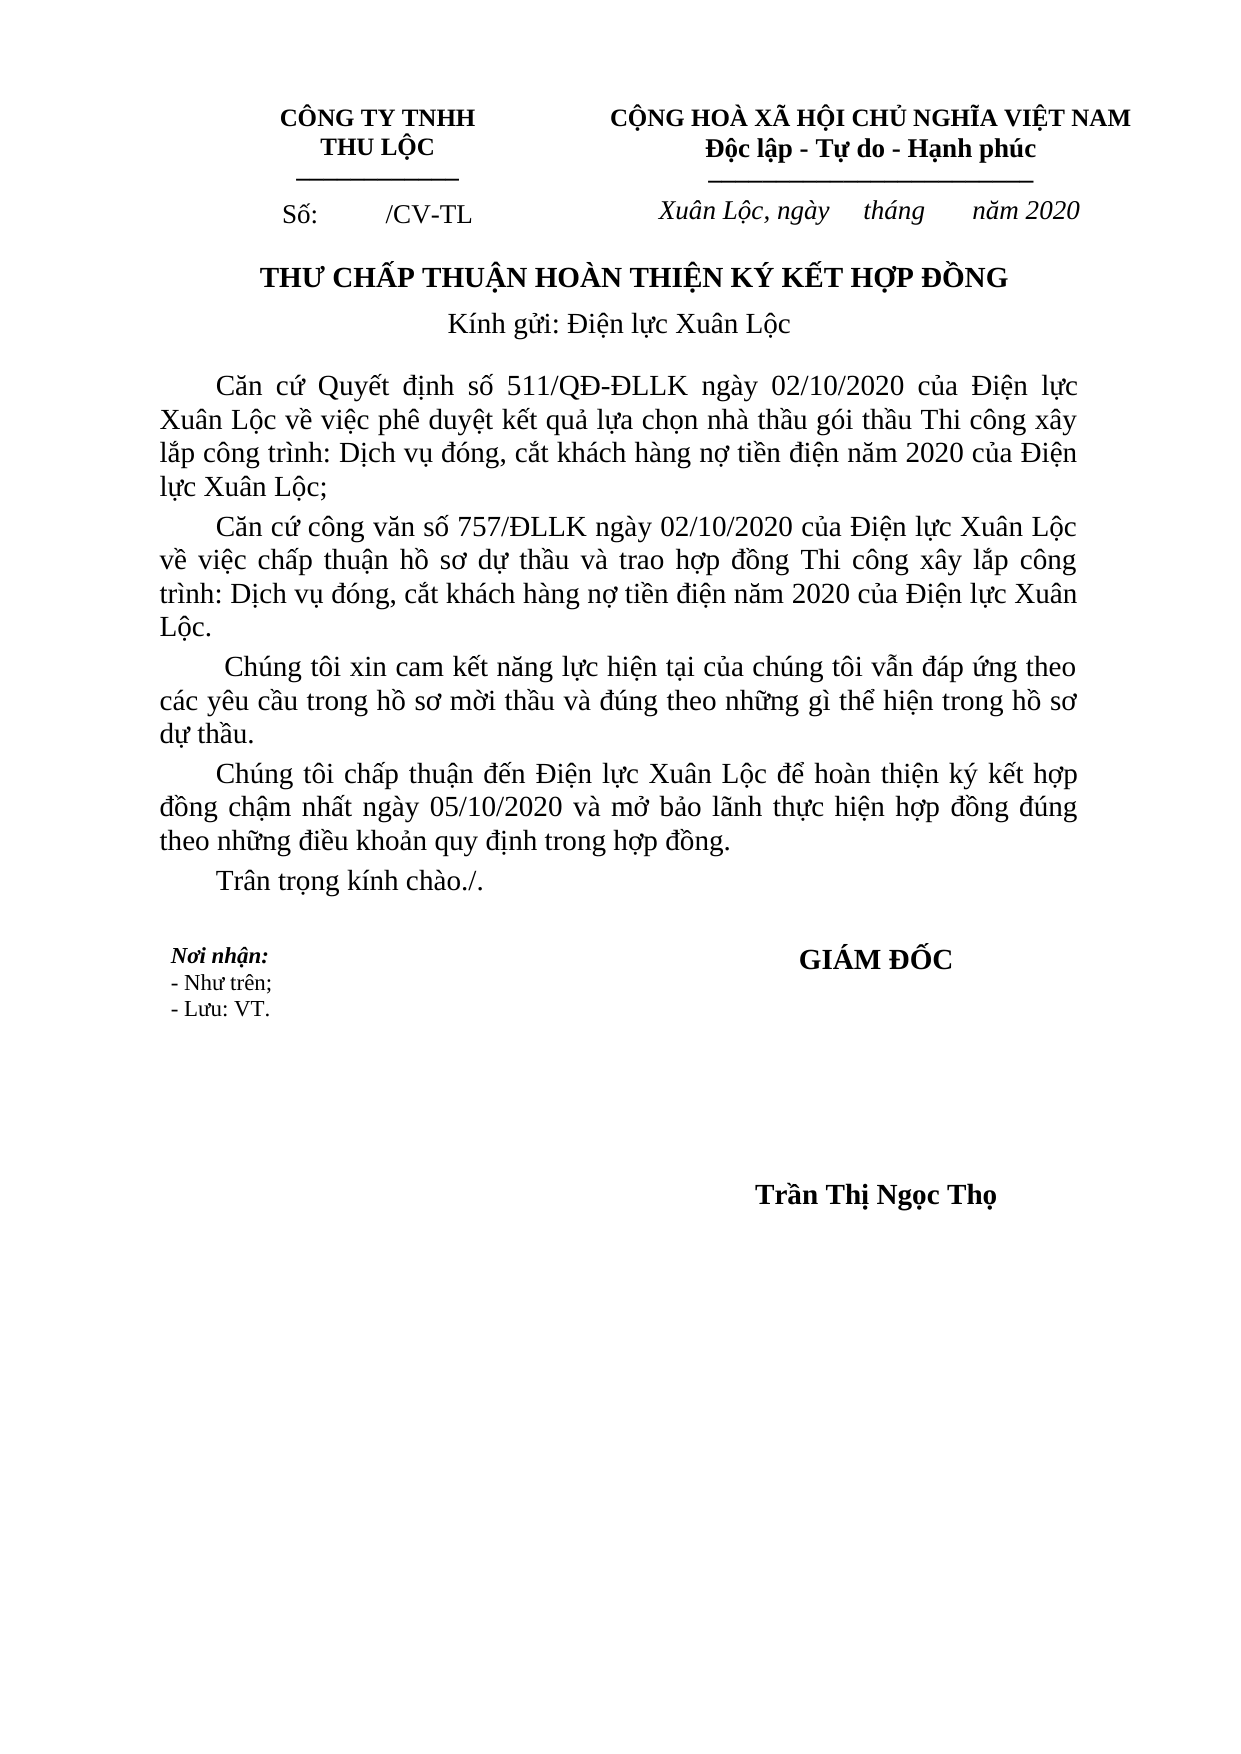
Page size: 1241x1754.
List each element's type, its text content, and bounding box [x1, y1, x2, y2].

text Kính gửi: Điện lực Xuân Lộc [159, 306, 1079, 340]
text Chúng tôi chấp thuận đến Điện lực Xuân Lộc để hoàn thiện ký kết hợp đồng chậm nhất ngày 05/10/2020 và mở bảo lãnh thực hiện hợp đồng đúng theo những điều khoản quy định trong hợp đồng. [159, 756, 1079, 857]
table_header Nơi nhận: - Như trên; - Lưu: VT. [159, 943, 620, 1211]
text Trân trọng kính chào./. [159, 863, 1079, 896]
text Chúng tôi xin cam kết năng lực hiện tại của chúng tôi vẫn đáp ứng theo các yêu cầu trong hồ sơ mời thầu và đúng theo những gì thể hiện trong hồ sơ dự thầu. [159, 649, 1079, 750]
subtitle THƯ CHẤP THUẬN HOÀN THIỆN KÝ KẾT HỢP ĐỒNG [159, 260, 1109, 294]
table_header CỘNG HOÀ XÃ HỘI CHỦ NGHĨA VIỆT NAM Độc lập - Tự do - Hạnh phúc –––––––––––––––––––––––– Xuân Lộc, ngày tháng năm 2020 [596, 103, 1146, 229]
table_header CÔNG TY TNHH THU LỘC –––––––––––– Số: /CV-TL [159, 103, 596, 229]
table_header GIÁM ĐỐC Trần Thị Ngọc Thọ [620, 943, 1132, 1211]
text Căn cứ công văn số 757/ĐLLK ngày 02/10/2020 của Điện lực Xuân Lộc về việc chấp thuận hồ sơ dự thầu và trao hợp đồng Thi công xây lắp công trình: Dịch vụ đóng, cắt khách hàng nợ tiền điện năm 2020 của Điện lực Xuân Lộc. [159, 509, 1079, 643]
text Căn cứ Quyết định số 511/QĐ-ĐLLK ngày 02/10/2020 của Điện lực Xuân Lộc về việc phê duyệt kết quả lựa chọn nhà thầu gói thầu Thi công xây lắp công trình: Dịch vụ đóng, cắt khách hàng nợ tiền điện năm 2020 của Điện lực Xuân Lộc; [159, 368, 1079, 502]
